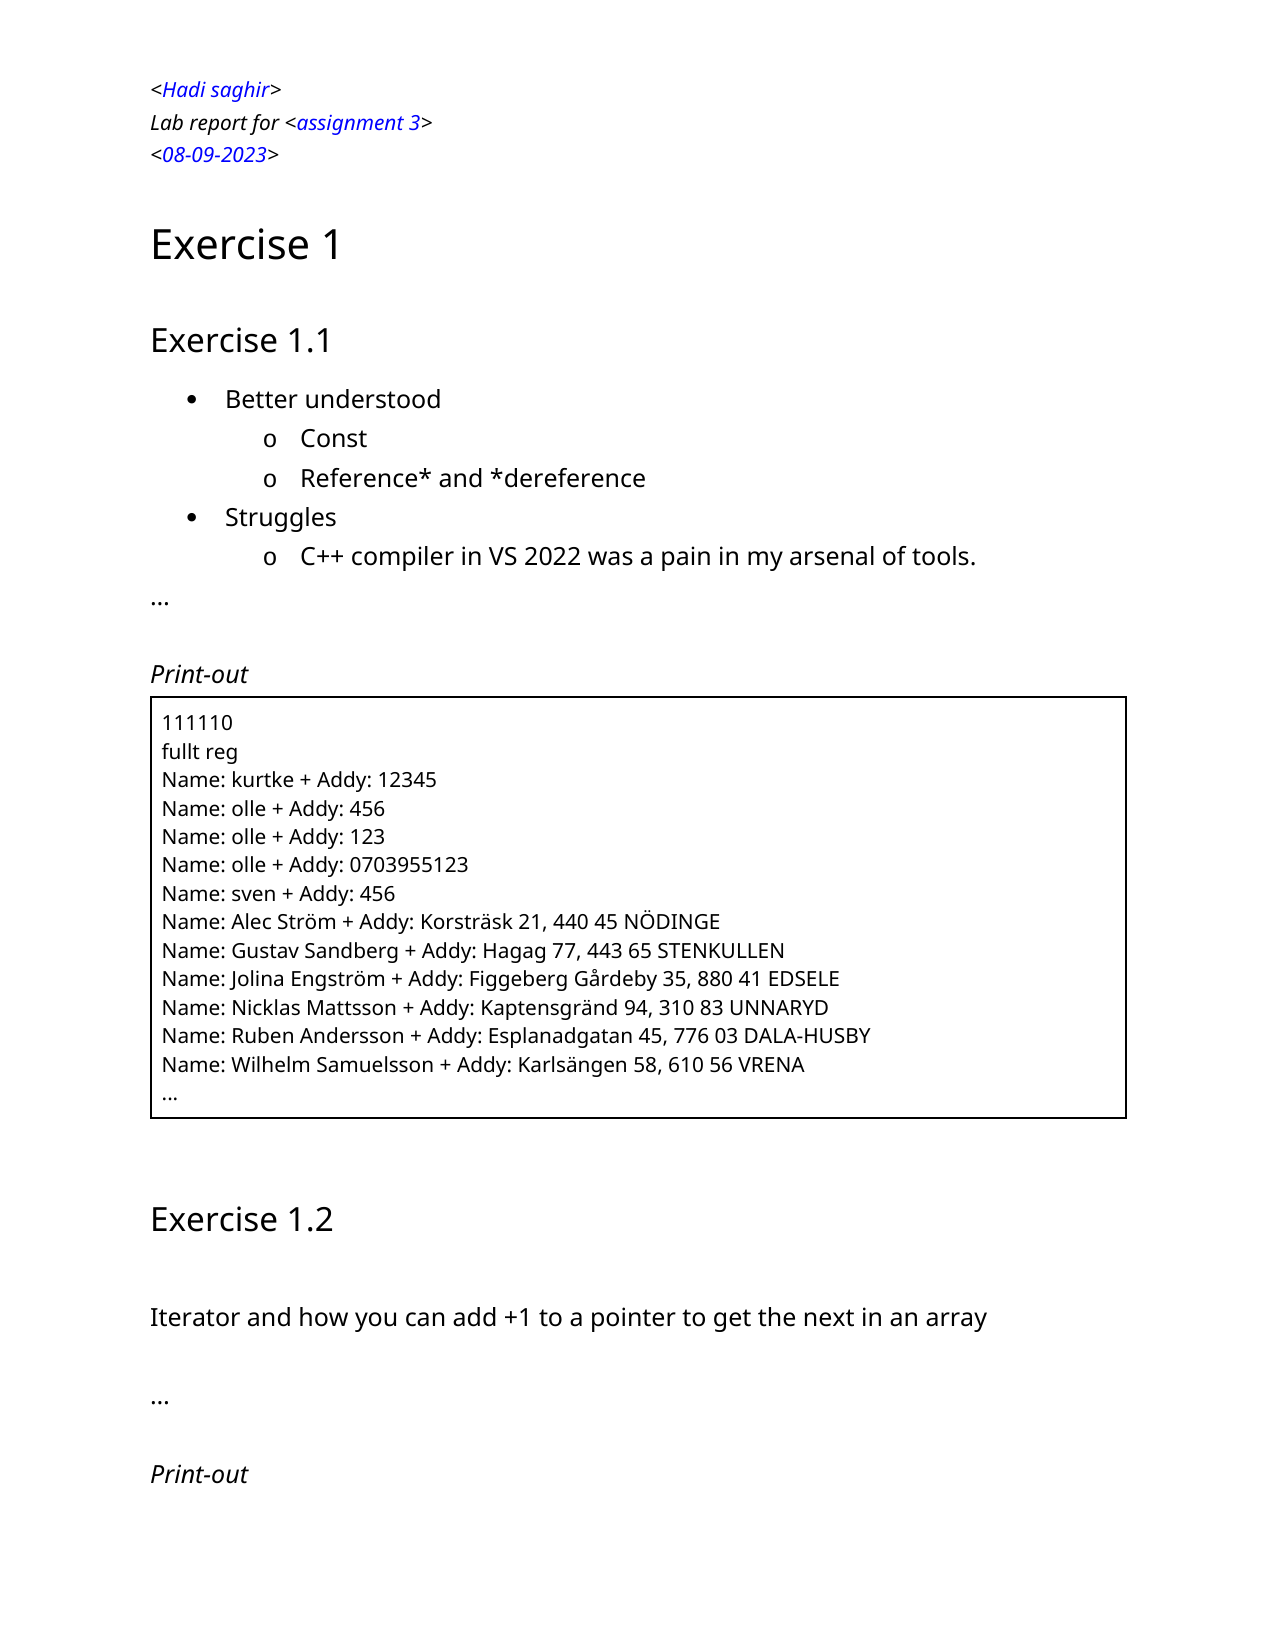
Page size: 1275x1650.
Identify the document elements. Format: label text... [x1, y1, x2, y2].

text … [150, 1378, 1125, 1412]
subtitle Exercise 1.1 [150, 317, 1125, 363]
list Struggles [187, 500, 1125, 534]
subtitle Exercise 1.2 [150, 1196, 1125, 1241]
list C++ compiler in VS 2022 was a pain in my arsenal of tools. [262, 539, 1125, 573]
list Better understood [187, 382, 1125, 416]
text … [150, 578, 1125, 612]
text Print-out [150, 657, 1125, 691]
list Const [262, 421, 1125, 455]
subtitle Exercise 1 [150, 214, 1125, 271]
list Reference* and *dereference [262, 461, 1125, 495]
table_header 111110 fullt reg Name: kurtke + Addy: 12345 Name: olle + Addy: 456 Name: olle + Addy: 123 Name: olle + Addy: 0703955123 Name: sven + Addy: 456 Name: Alec Ström + Addy: Korsträsk 21, 440 45 NÖDINGE Name: Gustav Sandberg + Addy: Hagag 77, 443 65 STENKULLEN Name: Jolina Engström + Addy: Figgeberg Gårdeby 35, 880 41 EDSELE Name: Nicklas Mattsson + Addy: Kaptensgränd 94, 310 83 UNNARYD Name: Ruben Andersson + Addy: Esplanadgatan 45, 776 03 DALA-HUSBY Name: Wilhelm Samuelsson + Addy: Karlsängen 58, 610 56 VRENA ... [152, 698, 1125, 1117]
text Iterator and how you can add +1 to a pointer to get the next in an array [150, 1299, 1125, 1334]
text Print-out [150, 1456, 1125, 1490]
